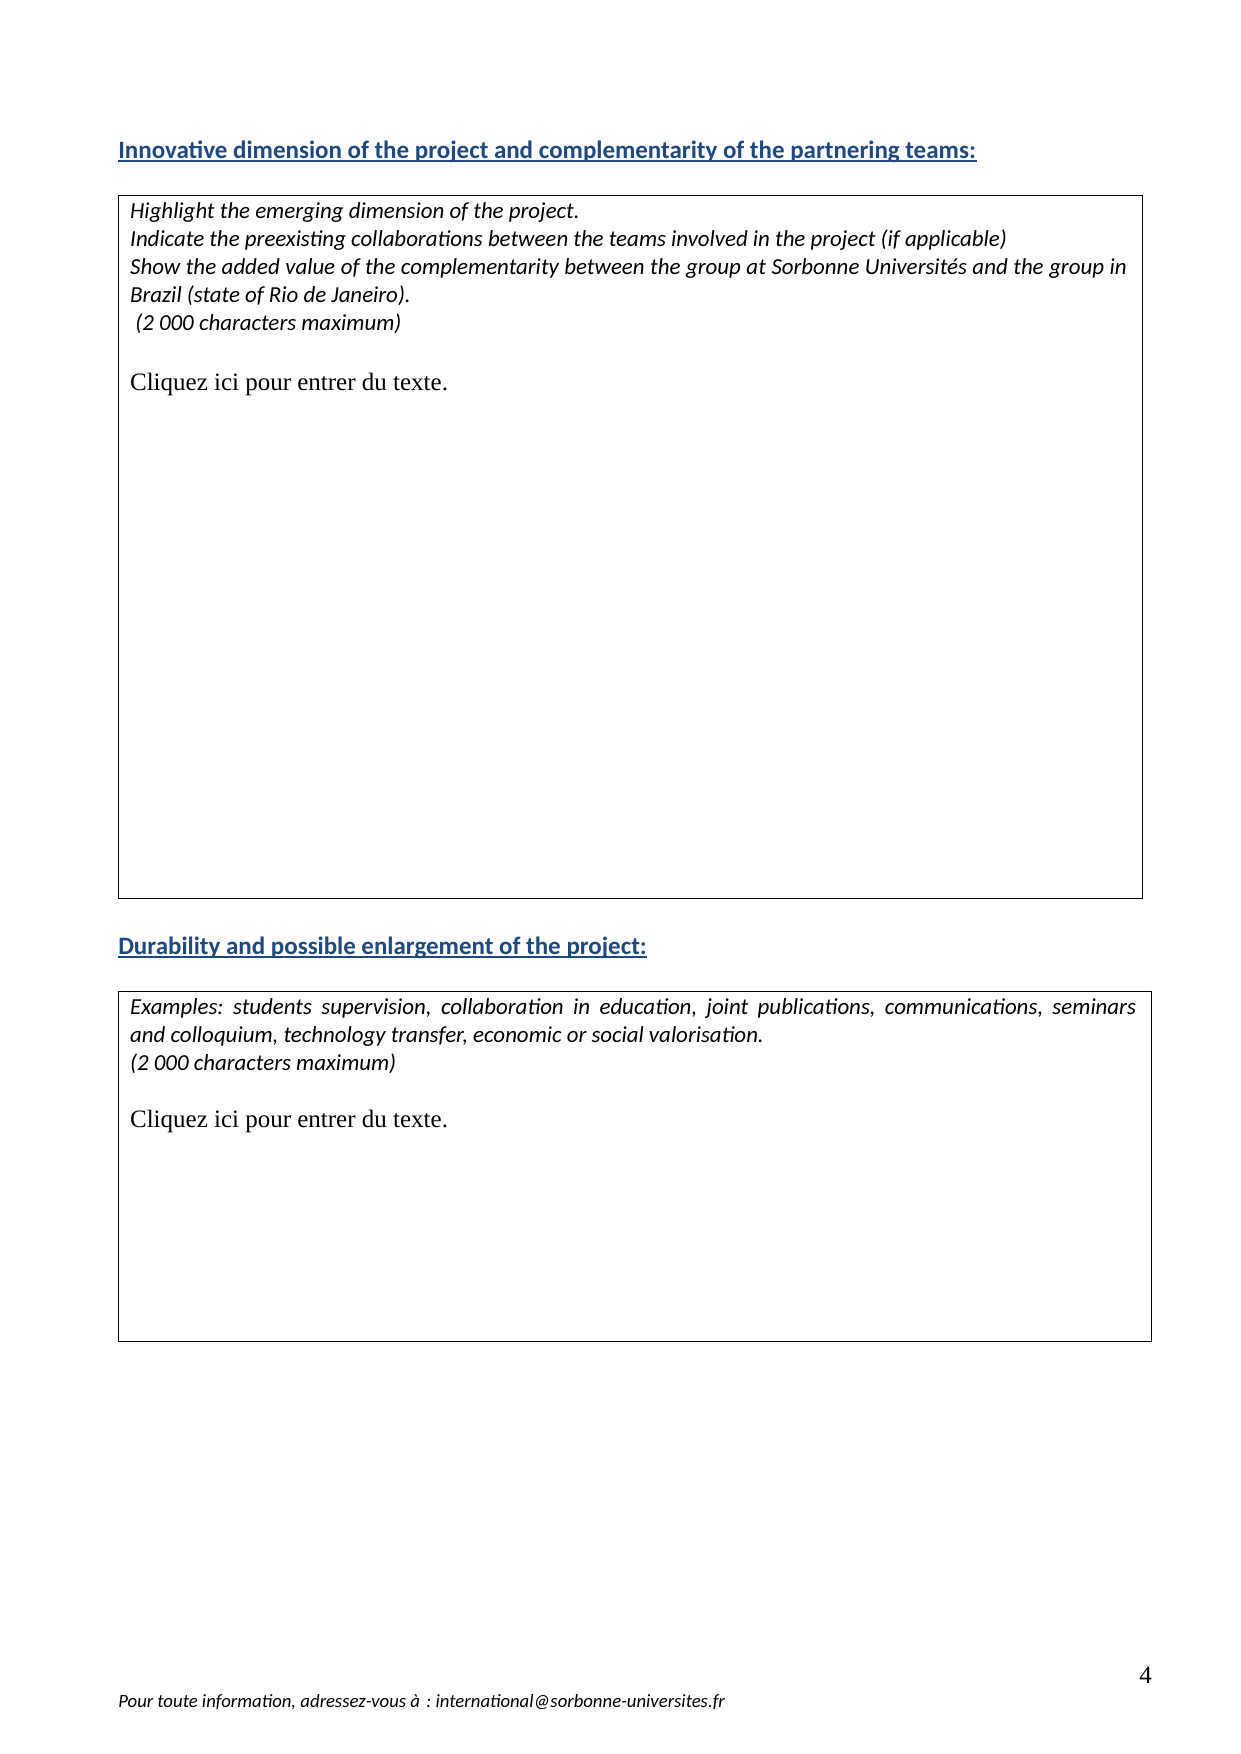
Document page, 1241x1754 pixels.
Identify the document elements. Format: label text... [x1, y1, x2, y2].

table_header Highlight the emerging dimension of the project. Indicate the preexisting collaborations between the teams involved in the project (if applicable) Show the added value of the complementarity between the group at Sorbonne Universités and the group in Brazil (state of Rio de Janeiro). (2 000 characters maximum) [119, 196, 1142, 898]
text Innovative dimension of the project and complementarity of the partnering teams: [118, 134, 1152, 165]
table_header Examples: students supervision, collaboration in education, joint publications, communications, seminars and colloquium, technology transfer, economic or social valorisation. (2 000 characters maximum) [119, 992, 1151, 1341]
text Durability and possible enlargement of the project: [118, 930, 1152, 960]
